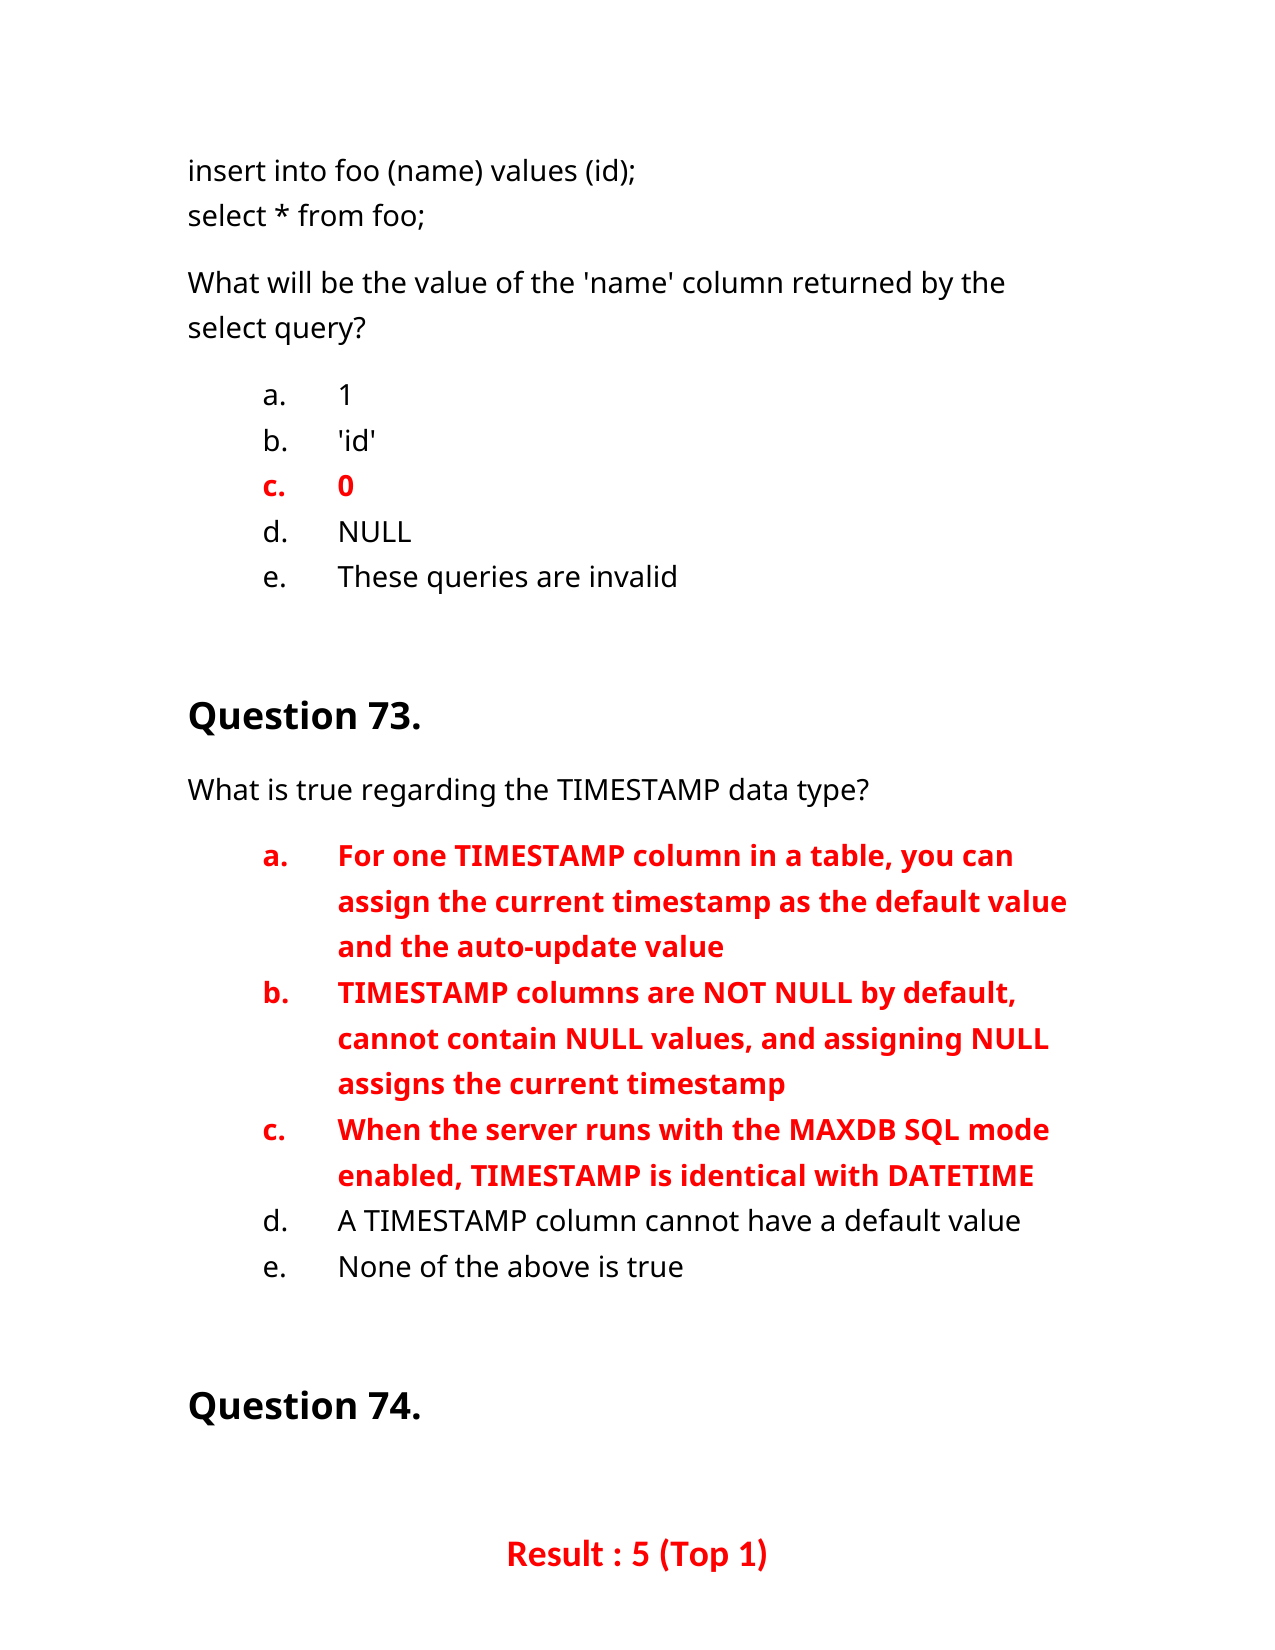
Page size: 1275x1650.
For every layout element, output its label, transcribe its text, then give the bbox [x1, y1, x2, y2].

list None of the above is true [262, 1246, 1087, 1286]
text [187, 150, 1087, 235]
list When the server runs with the MAXDB SQL mode enabled, TIMESTAMP is identical with DATETIME [262, 1109, 1087, 1194]
text What is true regarding the TIMESTAMP data type? [187, 769, 1087, 809]
list For one TIMESTAMP column in a table, you can assign the current timestamp as the default value and the auto-update value [262, 836, 1087, 966]
list A TIMESTAMP column cannot have a default value [262, 1201, 1087, 1240]
list These queries are invalid [262, 557, 1087, 596]
text Question 74. [187, 1379, 1087, 1430]
text What will be the value of the 'name' column returned by the select query? [187, 262, 1087, 347]
text Question 73. [187, 689, 1087, 741]
list TIMESTAMP columns are NOT NULL by default, cannot contain NULL values, and assigning NULL assigns the current timestamp [262, 972, 1087, 1103]
list 0 [262, 465, 1087, 505]
list 'id' [262, 420, 1087, 459]
list NULL [262, 511, 1087, 551]
list 1 [262, 374, 1087, 414]
